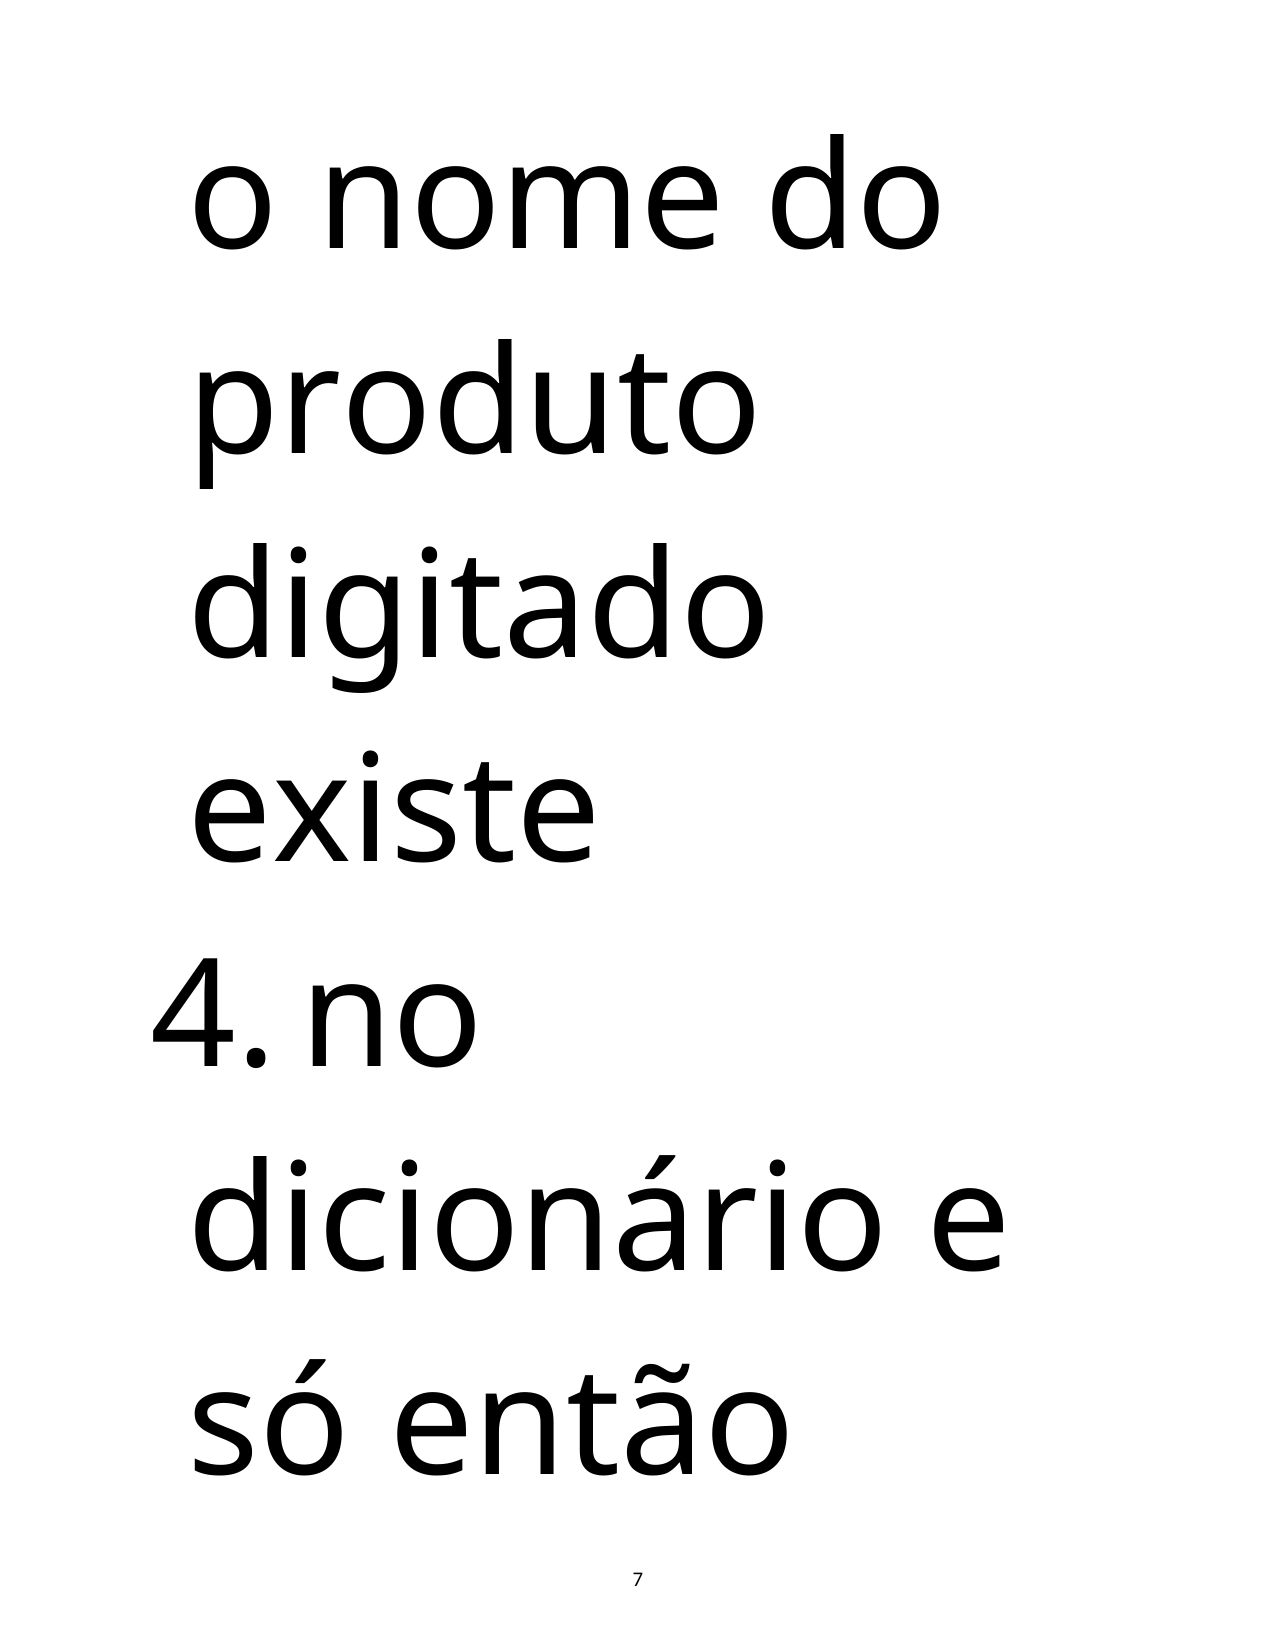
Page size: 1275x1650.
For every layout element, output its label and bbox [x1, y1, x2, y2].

list [150, 89, 1125, 906]
list [150, 906, 1125, 1518]
